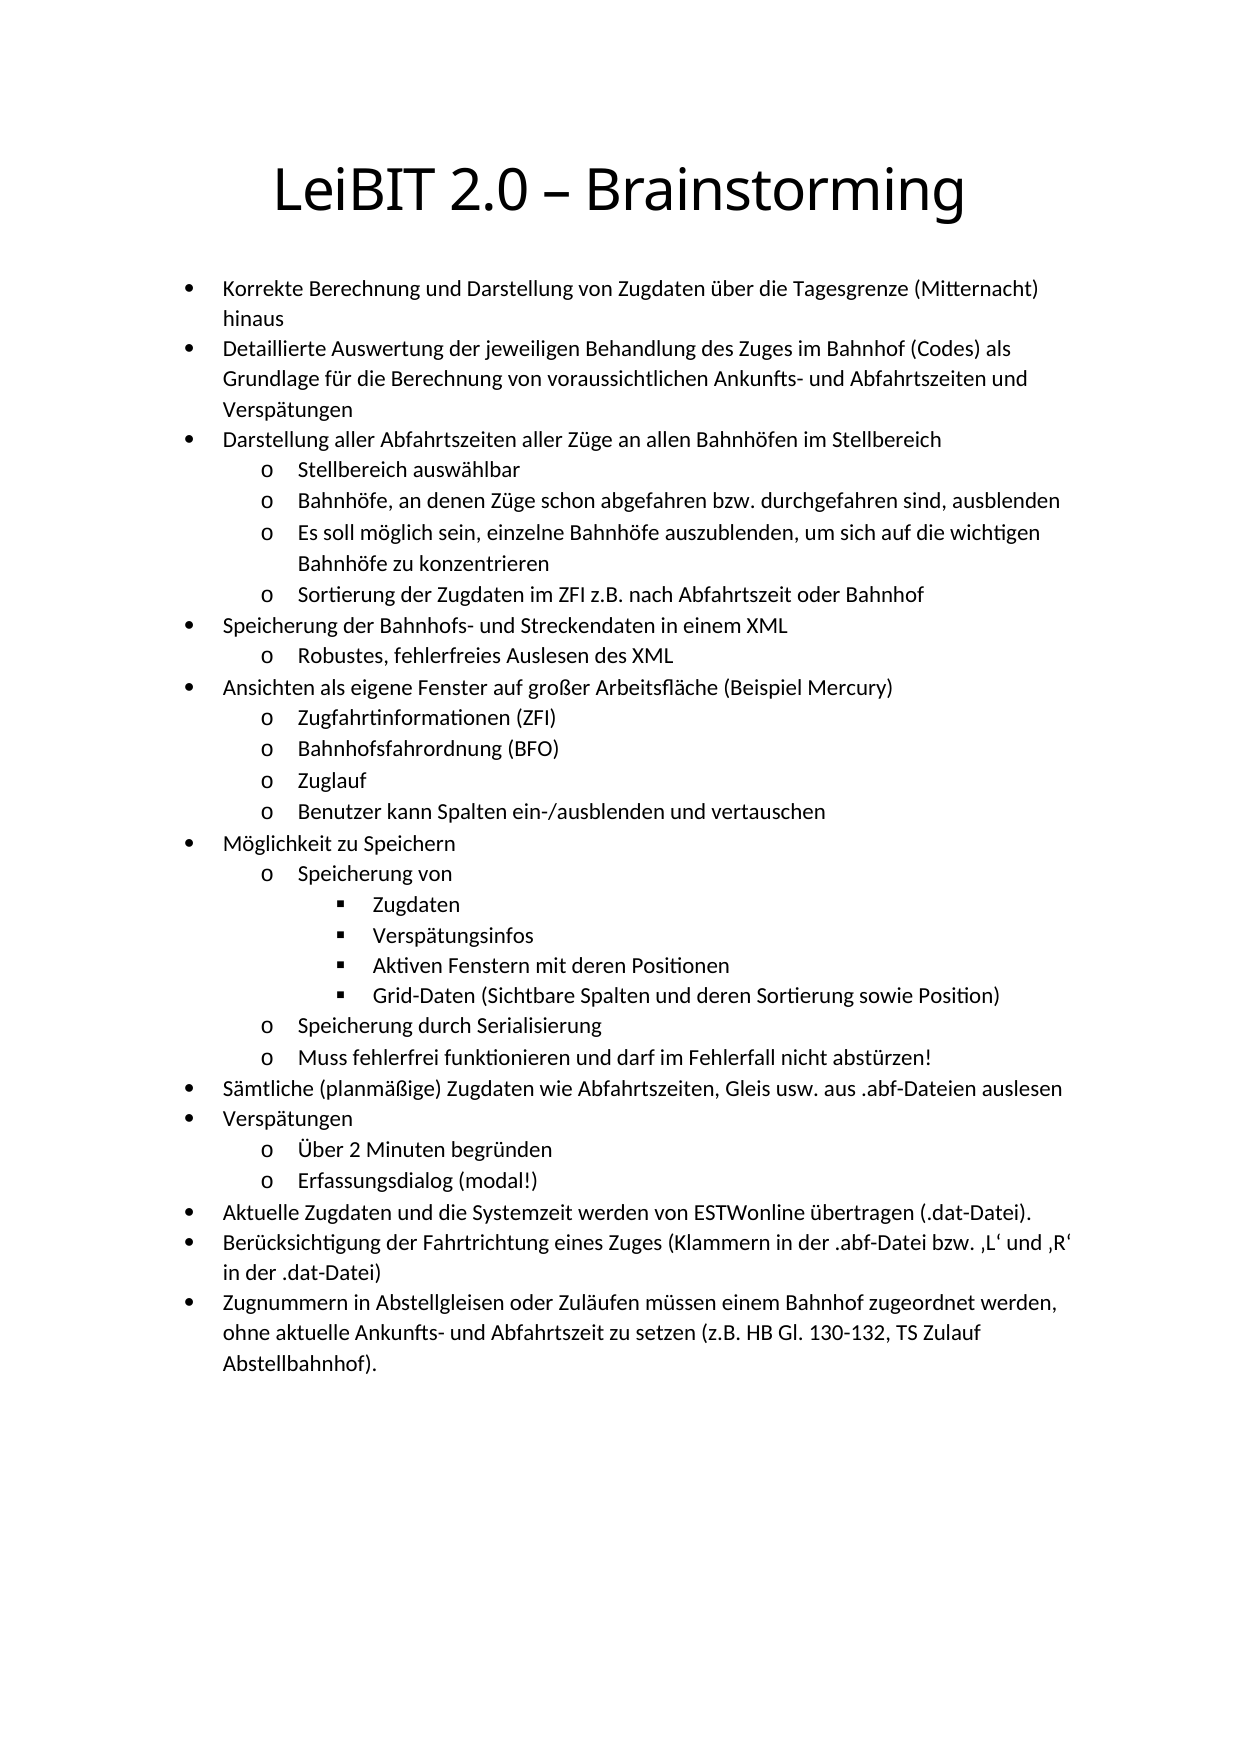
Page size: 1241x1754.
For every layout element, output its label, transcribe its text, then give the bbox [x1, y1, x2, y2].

list Speicherung von [260, 859, 1093, 888]
list Zugfahrtinformationen (ZFI) [260, 703, 1093, 732]
list Möglichkeit zu Speichern [185, 829, 1093, 857]
list Erfassungsdialog (modal!) [260, 1166, 1093, 1195]
list Über 2 Minuten begründen [260, 1135, 1093, 1164]
list Es soll möglich sein, einzelne Bahnhöfe auszublenden, um sich auf die wichtigen Bahnhöfe zu konzentrieren [260, 518, 1093, 577]
list Zugdaten [335, 891, 1093, 918]
list Robustes, fehlerfreies Auslesen des XML [260, 641, 1093, 671]
list Ansichten als eigene Fenster auf großer Arbeitsfläche (Beispiel Mercury) [185, 673, 1093, 701]
list Speicherung der Bahnhofs- und Streckendaten in einem XML [185, 611, 1093, 639]
list Sortierung der Zugdaten im ZFI z.B. nach Abfahrtszeit oder Bahnhof [260, 580, 1093, 609]
list Bahnhofsfahrordnung (BFO) [260, 734, 1093, 764]
list Detaillierte Auswertung der jeweiligen Behandlung des Zuges im Bahnhof (Codes) als Grundlage für die Berechnung von voraussichtlichen Ankunfts- und Abfahrtszeiten und Verspätungen [185, 334, 1093, 423]
list Zugnummern in Abstellgleisen oder Zuläufen müssen einem Bahnhof zugeordnet werden, ohne aktuelle Ankunfts- und Abfahrtszeit zu setzen (z.B. HB Gl. 130-132, TS Zulauf Abstellbahnhof). [185, 1288, 1093, 1377]
list Aktuelle Zugdaten und die Systemzeit werden von ESTWonline übertragen (.dat-Datei). [185, 1198, 1093, 1226]
list Sämtliche (planmäßige) Zugdaten wie Abfahrtszeiten, Gleis usw. aus .abf-Dateien auslesen [185, 1074, 1093, 1102]
list Muss fehlerfrei funktionieren und darf im Fehlerfall nicht abstürzen! [260, 1043, 1093, 1072]
list Aktiven Fenstern mit deren Positionen [335, 951, 1093, 979]
list Grid-Daten (Sichtbare Spalten und deren Sortierung sowie Position) [335, 981, 1093, 1009]
list Speicherung durch Serialisierung [260, 1011, 1093, 1041]
list Verspätungsinfos [335, 921, 1093, 949]
title LeiBIT 2.0 – Brainstorming [148, 148, 1093, 227]
list Benutzer kann Spalten ein-/ausblenden und vertauschen [260, 797, 1093, 827]
list Verspätungen [185, 1104, 1093, 1132]
list Berücksichtigung der Fahrtrichtung eines Zuges (Klammern in der .abf-Datei bzw. ‚L‘ und ‚R‘ in der .dat-Datei) [185, 1228, 1093, 1286]
list Darstellung aller Abfahrtszeiten aller Züge an allen Bahnhöfen im Stellbereich [185, 425, 1093, 453]
list Korrekte Berechnung und Darstellung von Zugdaten über die Tagesgrenze (Mitternacht) hinaus [185, 274, 1093, 332]
list Zuglauf [260, 766, 1093, 795]
list Stellbereich auswählbar [260, 455, 1093, 484]
list Bahnhöfe, an denen Züge schon abgefahren bzw. durchgefahren sind, ausblenden [260, 487, 1093, 516]
